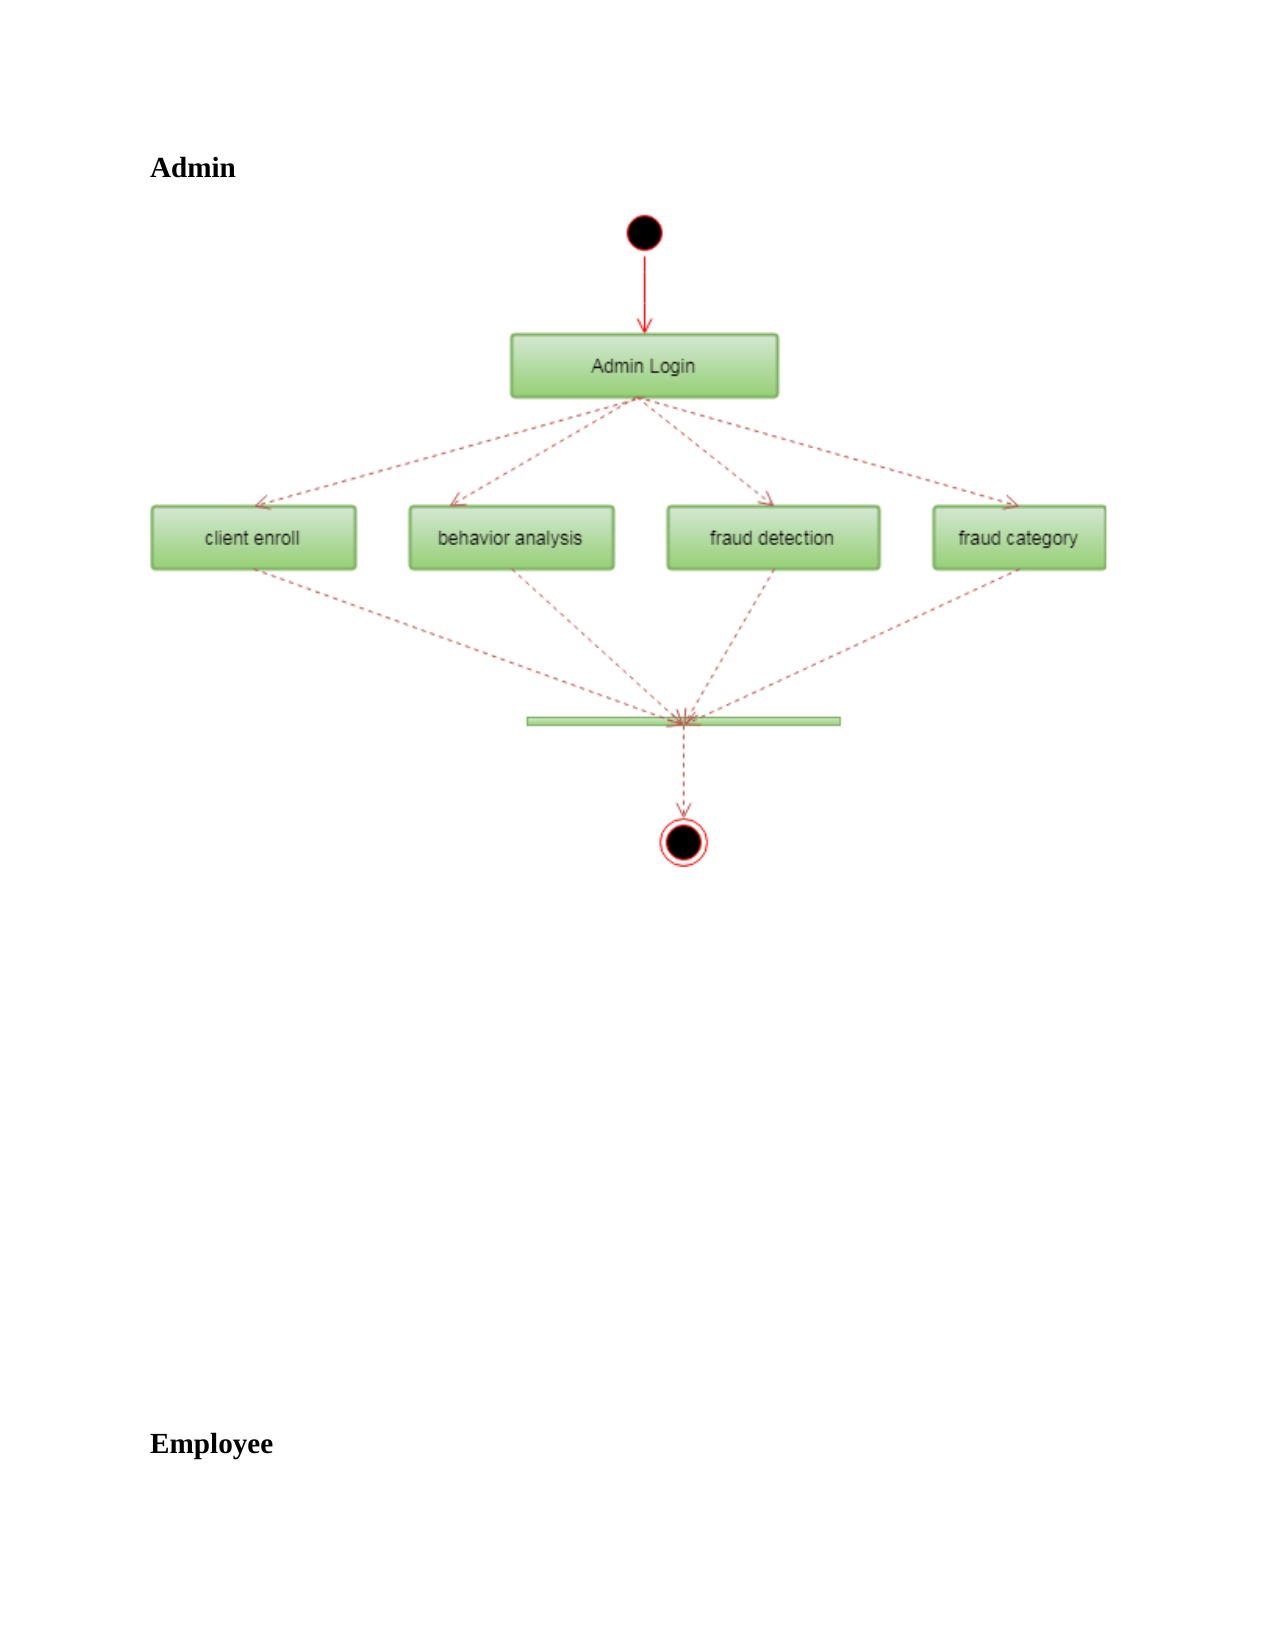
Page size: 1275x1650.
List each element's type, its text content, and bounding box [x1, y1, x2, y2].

text Employee [150, 1426, 1125, 1460]
text Admin [150, 150, 1125, 183]
picture [150, 209, 1107, 867]
